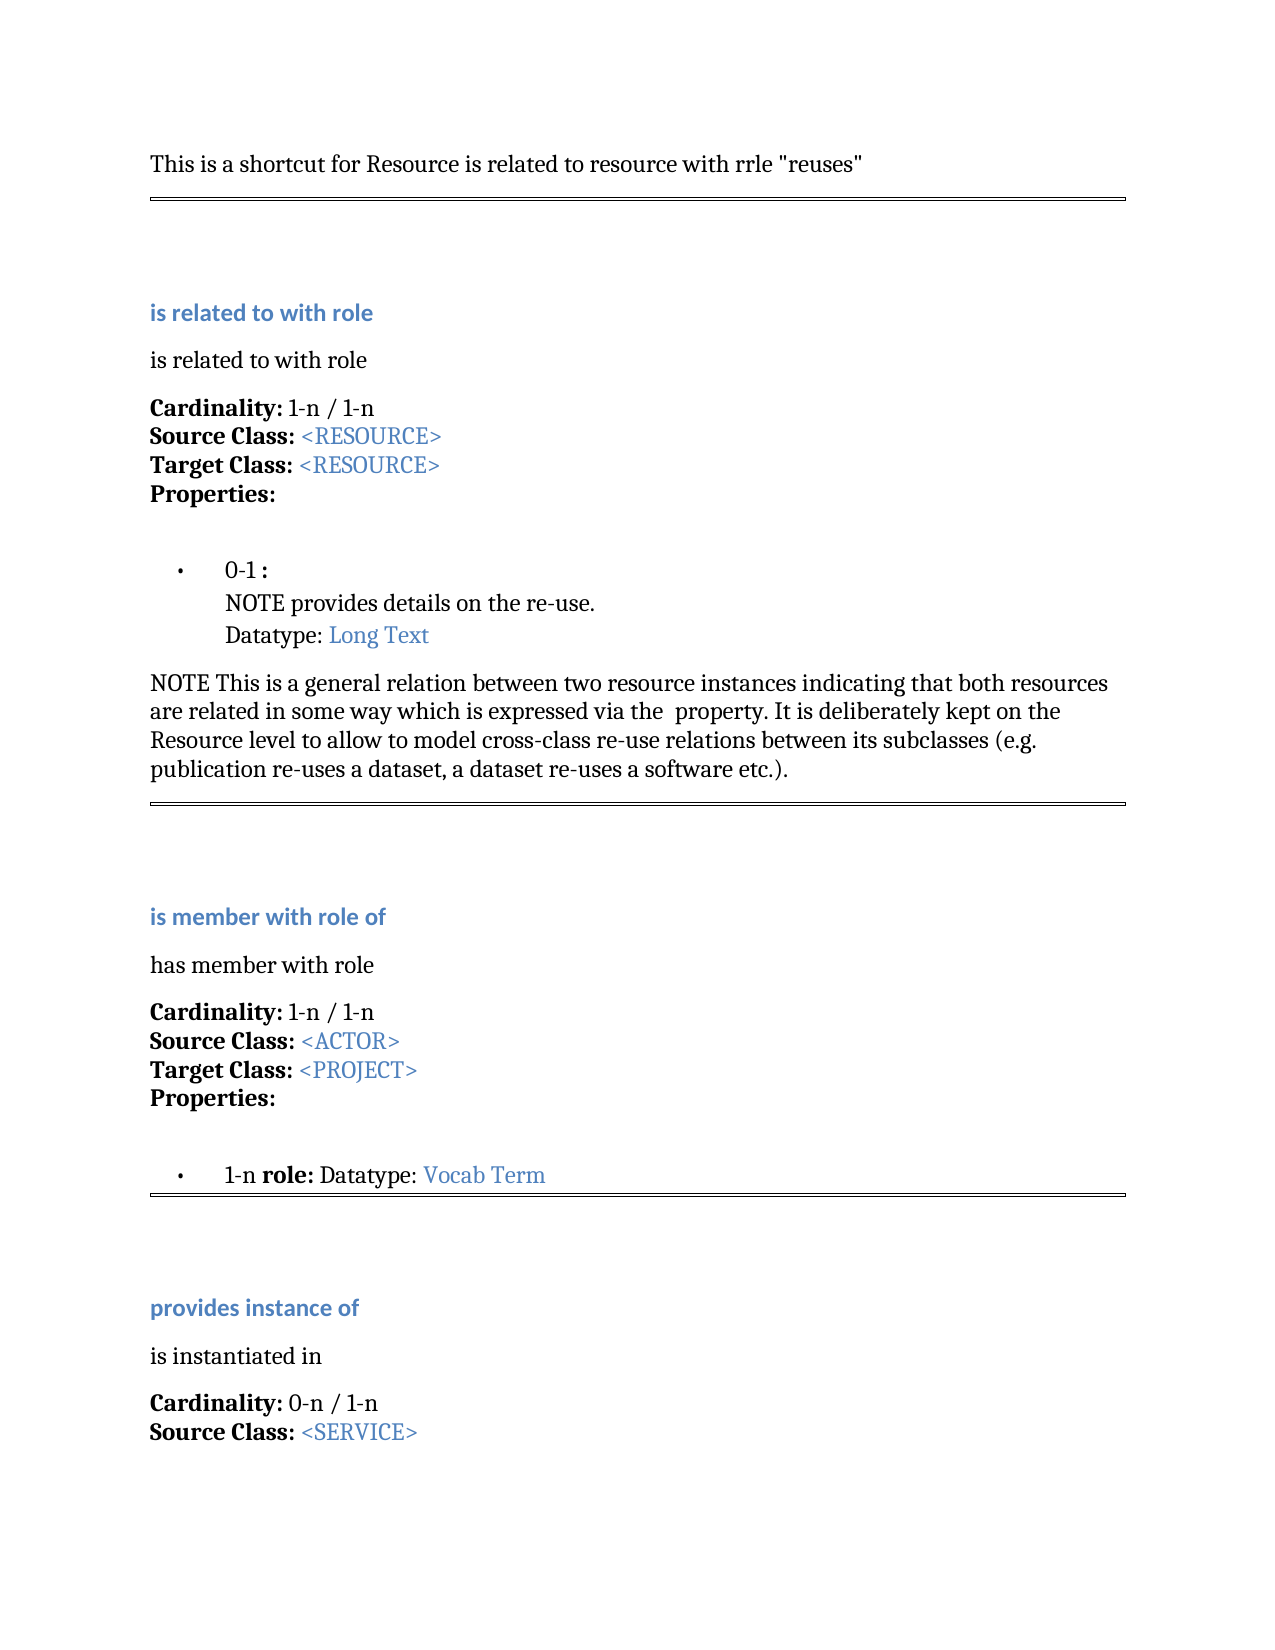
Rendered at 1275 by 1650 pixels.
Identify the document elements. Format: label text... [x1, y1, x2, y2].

subtitle is related to with role [150, 297, 1125, 327]
text Cardinality: 1-n / 1-n Source Class: <RESOURCE> Target Class: <RESOURCE> Properties: [150, 393, 1125, 537]
text Cardinality: 1-n / 1-n Source Class: <ACTOR> Target Class: <PROJECT> Properties: [150, 998, 1125, 1142]
text This is a shortcut for Resource is related to resource with rrle "reuses" [150, 150, 1125, 179]
list Datatype: Long Text [175, 621, 1125, 650]
text has member with role [150, 951, 1125, 979]
list NOTE provides details on the re-use. [175, 588, 1125, 617]
text is related to with role [150, 346, 1125, 375]
list 1-n role: Datatype: Vocab Term [175, 1161, 1125, 1189]
subtitle provides instance of [150, 1292, 1125, 1323]
text Cardinality: 0-n / 1-n Source Class: <SERVICE> Target Class: <SOFTWARE> [150, 1389, 1125, 1447]
list 0-1 : [175, 556, 1125, 585]
text is instantiated in [150, 1342, 1125, 1370]
text NOTE This is a general relation between two resource instances indicating that both resources are related in some way which is expressed via the property. It is deliberately kept on the Resource level to allow to model cross-class re-use relations between its subclasses (e.g. publication re-uses a dataset, a dataset re-uses a software etc.). [150, 668, 1125, 783]
subtitle is member with role of [150, 901, 1125, 932]
